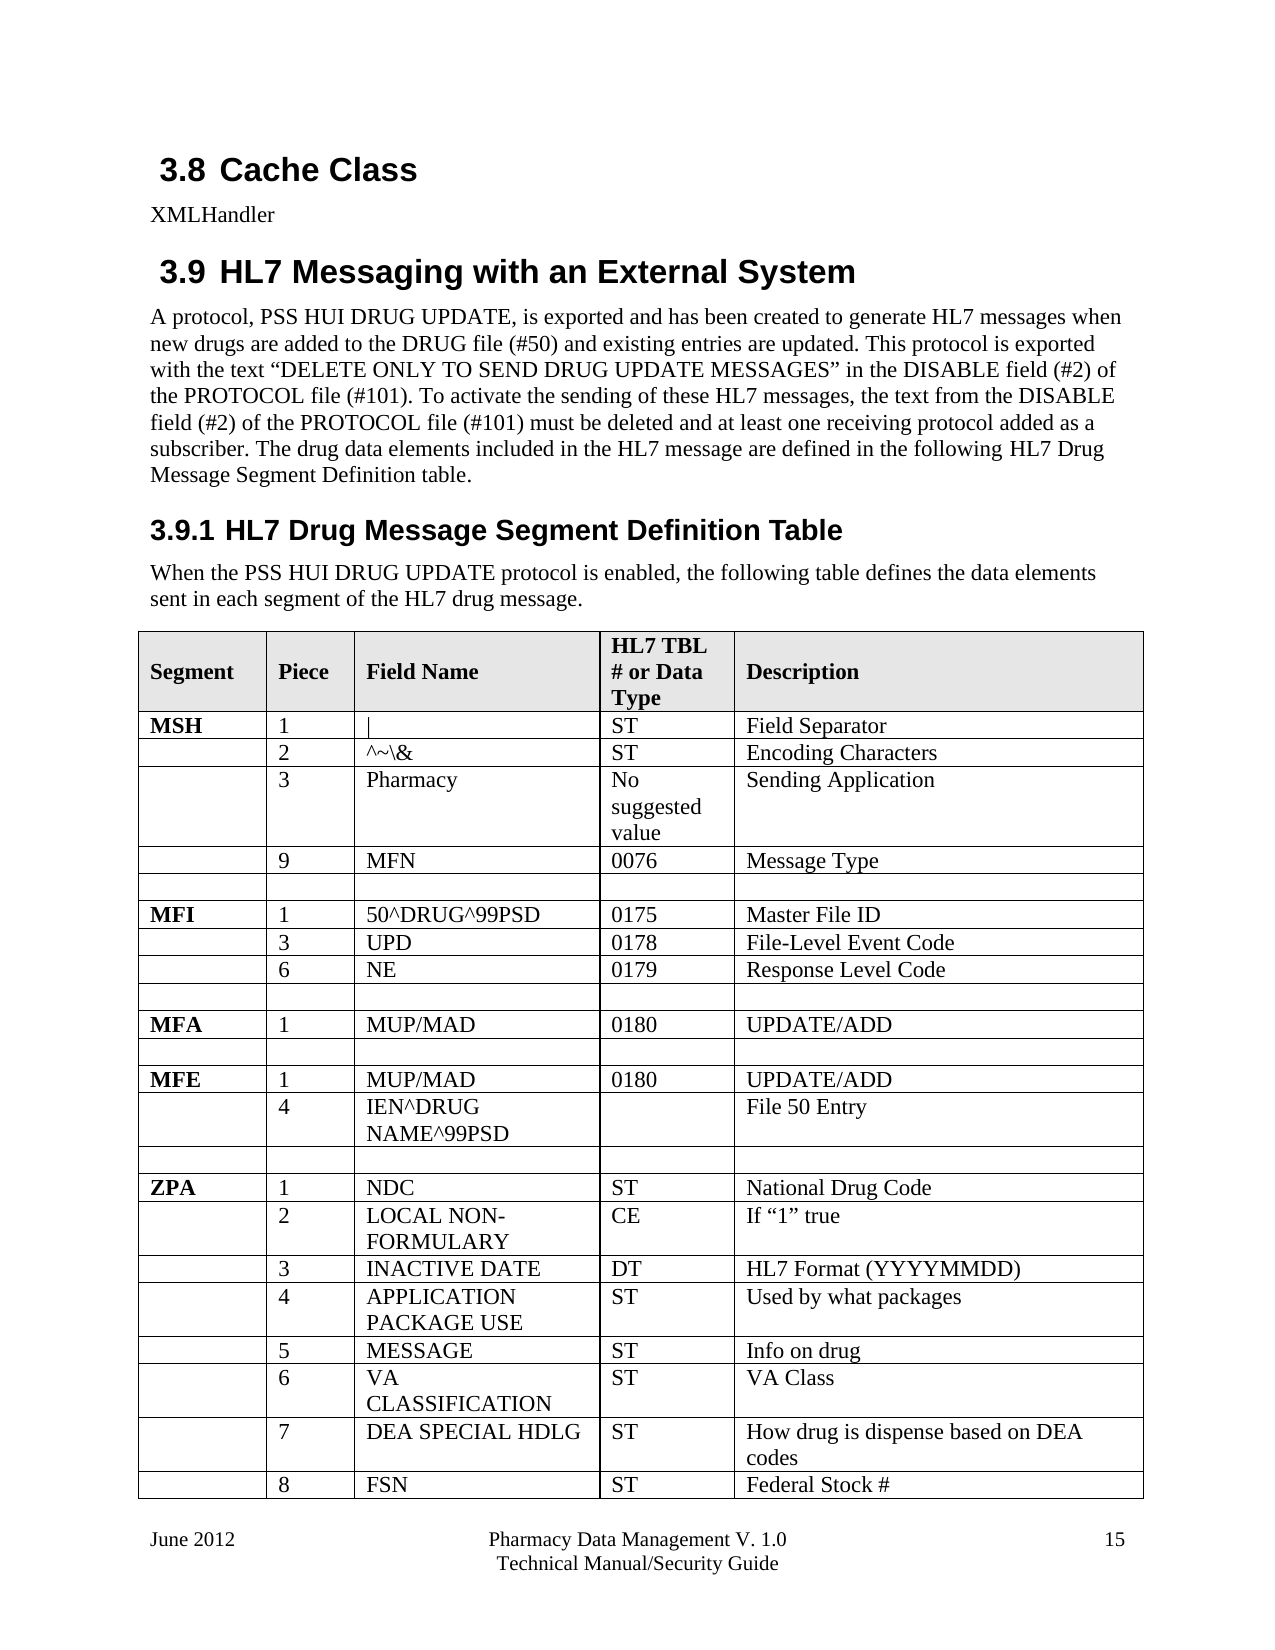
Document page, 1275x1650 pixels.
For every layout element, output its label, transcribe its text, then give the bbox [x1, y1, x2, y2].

table_cell MFA [139, 1011, 266, 1037]
table_cell 0178 [601, 929, 734, 955]
table_cell Response Level Code [735, 956, 1143, 983]
table_cell [735, 984, 1143, 1010]
table_cell [139, 1039, 266, 1065]
table_cell DT [601, 1256, 734, 1282]
table_cell NE [355, 956, 599, 983]
table_cell [267, 984, 354, 1010]
text When the PSS HUI DRUG UPDATE protocol is enabled, the following table defines the data elements sent in each segment of the HL7 drug message. [150, 559, 1125, 611]
table_cell [267, 1147, 354, 1173]
table_cell 6 [267, 956, 354, 983]
table_cell How drug is dispense based on DEA codes [735, 1418, 1143, 1471]
subtitle Cache Class [159, 150, 1125, 188]
table_cell [139, 1283, 266, 1336]
table_cell APPLICATION PACKAGE USE [355, 1283, 599, 1336]
table_cell [139, 1364, 266, 1417]
table_cell ST [601, 1283, 734, 1336]
table_cell [139, 1093, 266, 1146]
table_cell ST [601, 739, 734, 766]
table_cell 2 [267, 1202, 354, 1254]
table_cell Used by what packages [735, 1283, 1143, 1336]
table_cell VA Class [735, 1364, 1143, 1417]
table_cell UPD [355, 929, 599, 955]
text A protocol, PSS HUI DRUG UPDATE, is exported and has been created to generate HL7 messages when new drugs are added to the DRUG file (#50) and existing entries are updated. This protocol is exported with the text “DELETE ONLY TO SEND DRUG UPDATE MESSAGES” in the DISABLE field (#2) of the PROTOCOL file (#101). To activate the sending of these HL7 messages, the text from the DISABLE field (#2) of the PROTOCOL file (#101) must be deleted and at least one receiving protocol added as a subscriber. The drug data elements included in the HL7 message are defined in the following HL7 Drug Message Segment Definition table. [150, 303, 1125, 488]
table_cell MFE [139, 1066, 266, 1092]
table_cell 9 [267, 847, 354, 873]
table_cell | [355, 712, 599, 738]
table_cell If “1” true [735, 1202, 1143, 1254]
table_cell 6 [267, 1364, 354, 1417]
table_cell MUP/MAD [355, 1066, 599, 1092]
table_cell [139, 1147, 266, 1173]
table_cell 0179 [601, 956, 734, 983]
table_cell [267, 1039, 354, 1065]
table_cell [355, 874, 599, 900]
table_cell ST [601, 1337, 734, 1363]
table_cell [735, 1147, 1143, 1173]
table_cell Sending Application [735, 767, 1143, 846]
table_cell 1 [267, 712, 354, 738]
table_cell ST [601, 1472, 734, 1498]
table_cell ZPA [139, 1174, 266, 1201]
table_cell CE [601, 1202, 734, 1254]
table_cell ST [601, 1364, 734, 1417]
table_cell [139, 1337, 266, 1363]
table_cell ST [601, 712, 734, 738]
table_cell [139, 767, 266, 846]
table_cell Master File ID [735, 901, 1143, 928]
table_cell [601, 1093, 734, 1146]
table_cell LOCAL NON-FORMULARY [355, 1202, 599, 1254]
table_cell File 50 Entry [735, 1093, 1143, 1146]
table_cell MESSAGE [355, 1337, 599, 1363]
table_header HL7 TBL # or Data Type [601, 632, 734, 711]
table_cell 50^DRUG^99PSD [355, 901, 599, 928]
table_cell 0180 [601, 1011, 734, 1037]
table_cell [139, 929, 266, 955]
table_cell [139, 874, 266, 900]
table_cell FSN [355, 1472, 599, 1498]
table_cell DEA SPECIAL HDLG [355, 1418, 599, 1471]
table_cell Info on drug [735, 1337, 1143, 1363]
table_cell [139, 847, 266, 873]
table_cell [139, 1256, 266, 1282]
table_cell 4 [267, 1093, 354, 1146]
table_cell 8 [267, 1472, 354, 1498]
table_cell NDC [355, 1174, 599, 1201]
subtitle HL7 Messaging with an External System [159, 252, 1125, 291]
subtitle HL7 Drug Message Segment Definition Table [150, 513, 1125, 546]
table_cell [601, 874, 734, 900]
table_cell National Drug Code [735, 1174, 1143, 1201]
table_cell 5 [267, 1337, 354, 1363]
table_cell Field Separator [735, 712, 1143, 738]
table_cell 3 [267, 929, 354, 955]
table_cell ^~\& [355, 739, 599, 766]
table_cell UPDATE/ADD [735, 1066, 1143, 1092]
table_cell [139, 739, 266, 766]
table_cell 1 [267, 1066, 354, 1092]
table_header Segment [139, 632, 266, 711]
table_cell UPDATE/ADD [735, 1011, 1143, 1037]
table_cell INACTIVE DATE [355, 1256, 599, 1282]
table_cell [735, 874, 1143, 900]
table_cell 0175 [601, 901, 734, 928]
table_cell [139, 956, 266, 983]
table_cell MFN [355, 847, 599, 873]
table_cell IEN^DRUG NAME^99PSD [355, 1093, 599, 1146]
table_cell Message Type [735, 847, 1143, 873]
table_cell 0180 [601, 1066, 734, 1092]
table_cell No suggested value [601, 767, 734, 846]
table_cell Federal Stock # [735, 1472, 1143, 1498]
table_cell [601, 984, 734, 1010]
table_cell MSH [139, 712, 266, 738]
table_cell Encoding Characters [735, 739, 1143, 766]
table_cell 1 [267, 1011, 354, 1037]
table_cell [139, 984, 266, 1010]
table_cell [735, 1039, 1143, 1065]
text XMLHandler [150, 201, 1125, 227]
table_cell Pharmacy [355, 767, 599, 846]
table_cell [139, 1472, 266, 1498]
table_cell MFI [139, 901, 266, 928]
table_cell MUP/MAD [355, 1011, 599, 1037]
table_cell 1 [267, 1174, 354, 1201]
table_cell 4 [267, 1283, 354, 1336]
table_header Field Name [355, 632, 599, 711]
table_cell [601, 1147, 734, 1173]
table_cell [601, 1039, 734, 1065]
table_cell ST [601, 1174, 734, 1201]
table_cell [355, 1147, 599, 1173]
table_cell ST [601, 1418, 734, 1471]
table_cell 3 [267, 1256, 354, 1282]
table_cell 1 [267, 901, 354, 928]
table_cell 2 [267, 739, 354, 766]
table_cell [139, 1418, 266, 1471]
table_cell [355, 1039, 599, 1065]
table_header Description [735, 632, 1143, 711]
table_header Piece [267, 632, 354, 711]
table_cell File-Level Event Code [735, 929, 1143, 955]
table_cell VA CLASSIFICATION [355, 1364, 599, 1417]
table_cell [355, 984, 599, 1010]
table_cell 7 [267, 1418, 354, 1471]
table_cell [267, 874, 354, 900]
table_cell 3 [267, 767, 354, 846]
table_cell [139, 1202, 266, 1254]
table_cell HL7 Format (YYYYMMDD) [735, 1256, 1143, 1282]
table_cell 0076 [601, 847, 734, 873]
